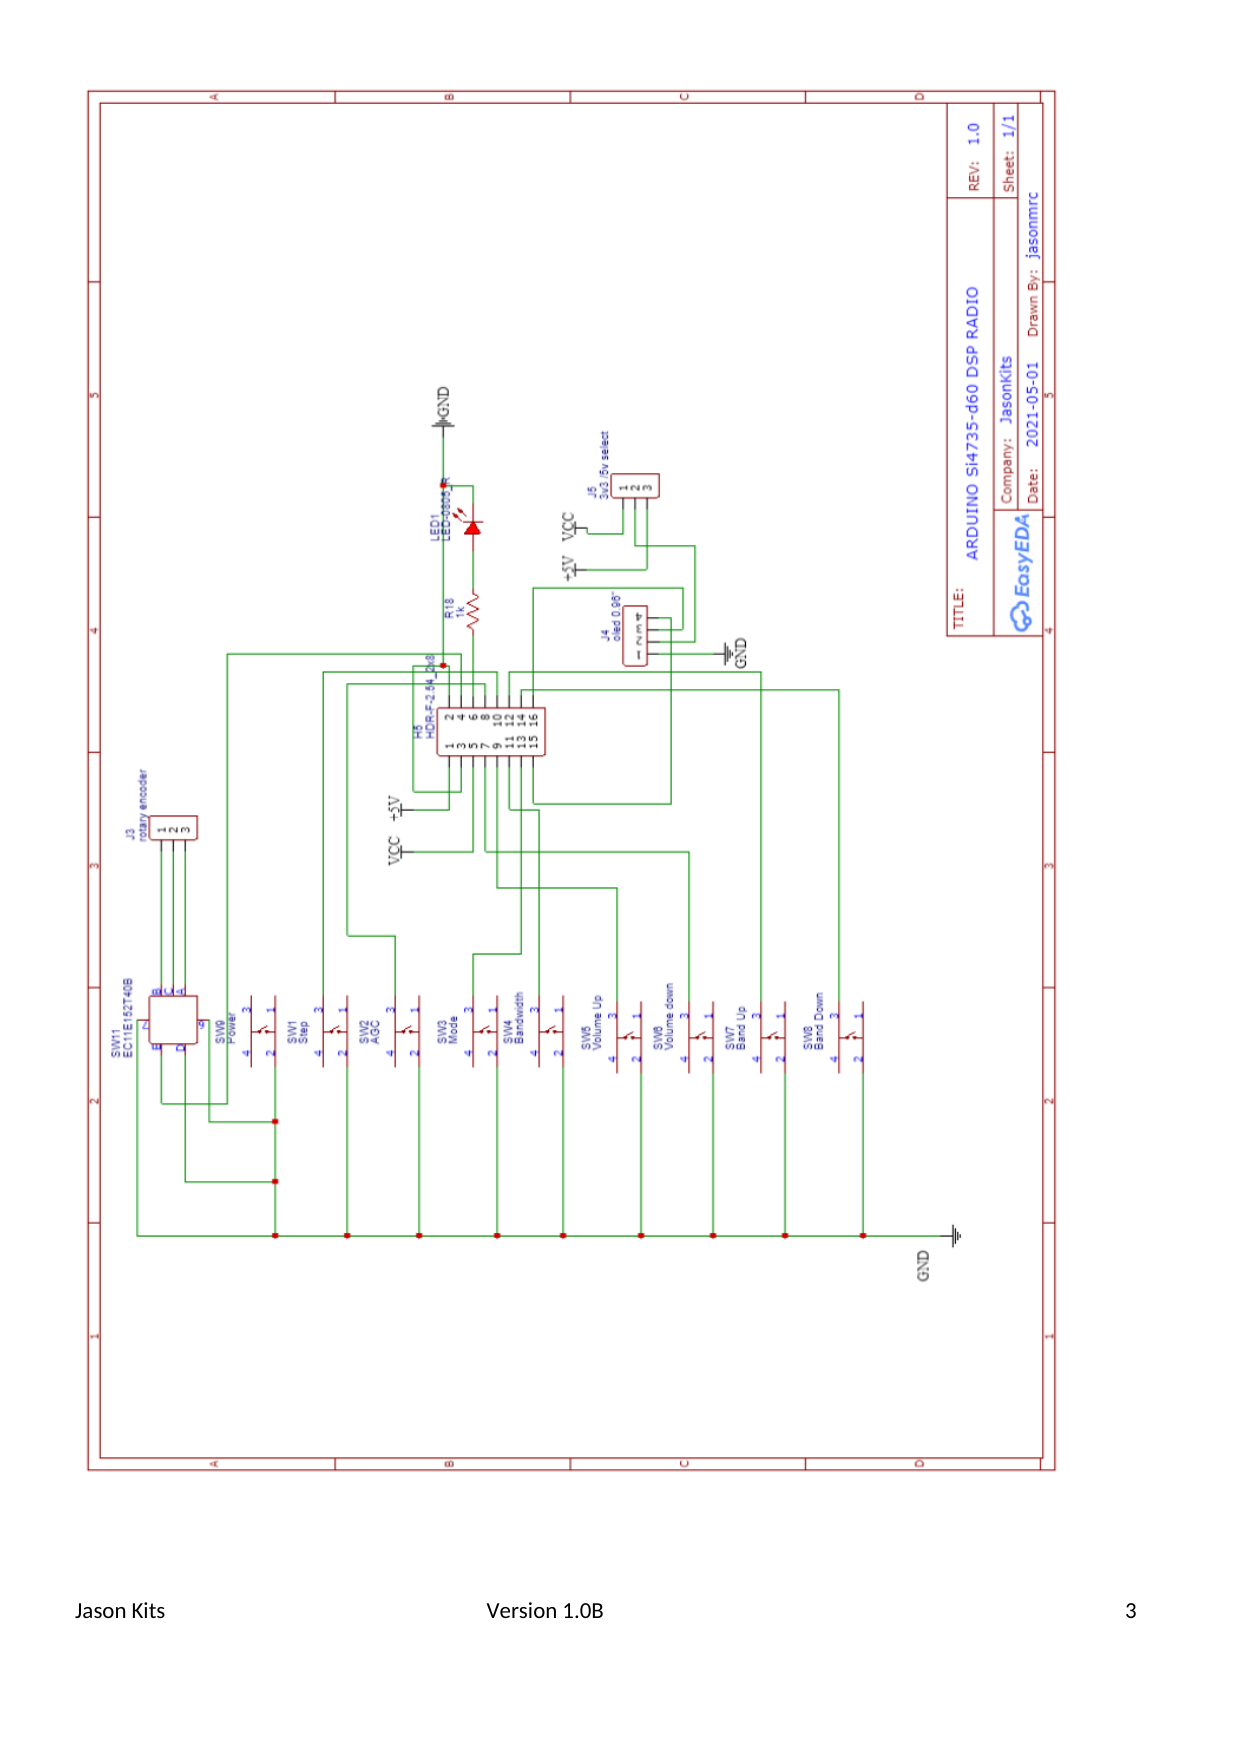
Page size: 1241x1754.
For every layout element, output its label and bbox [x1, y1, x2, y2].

picture [77, 80, 1067, 1480]
